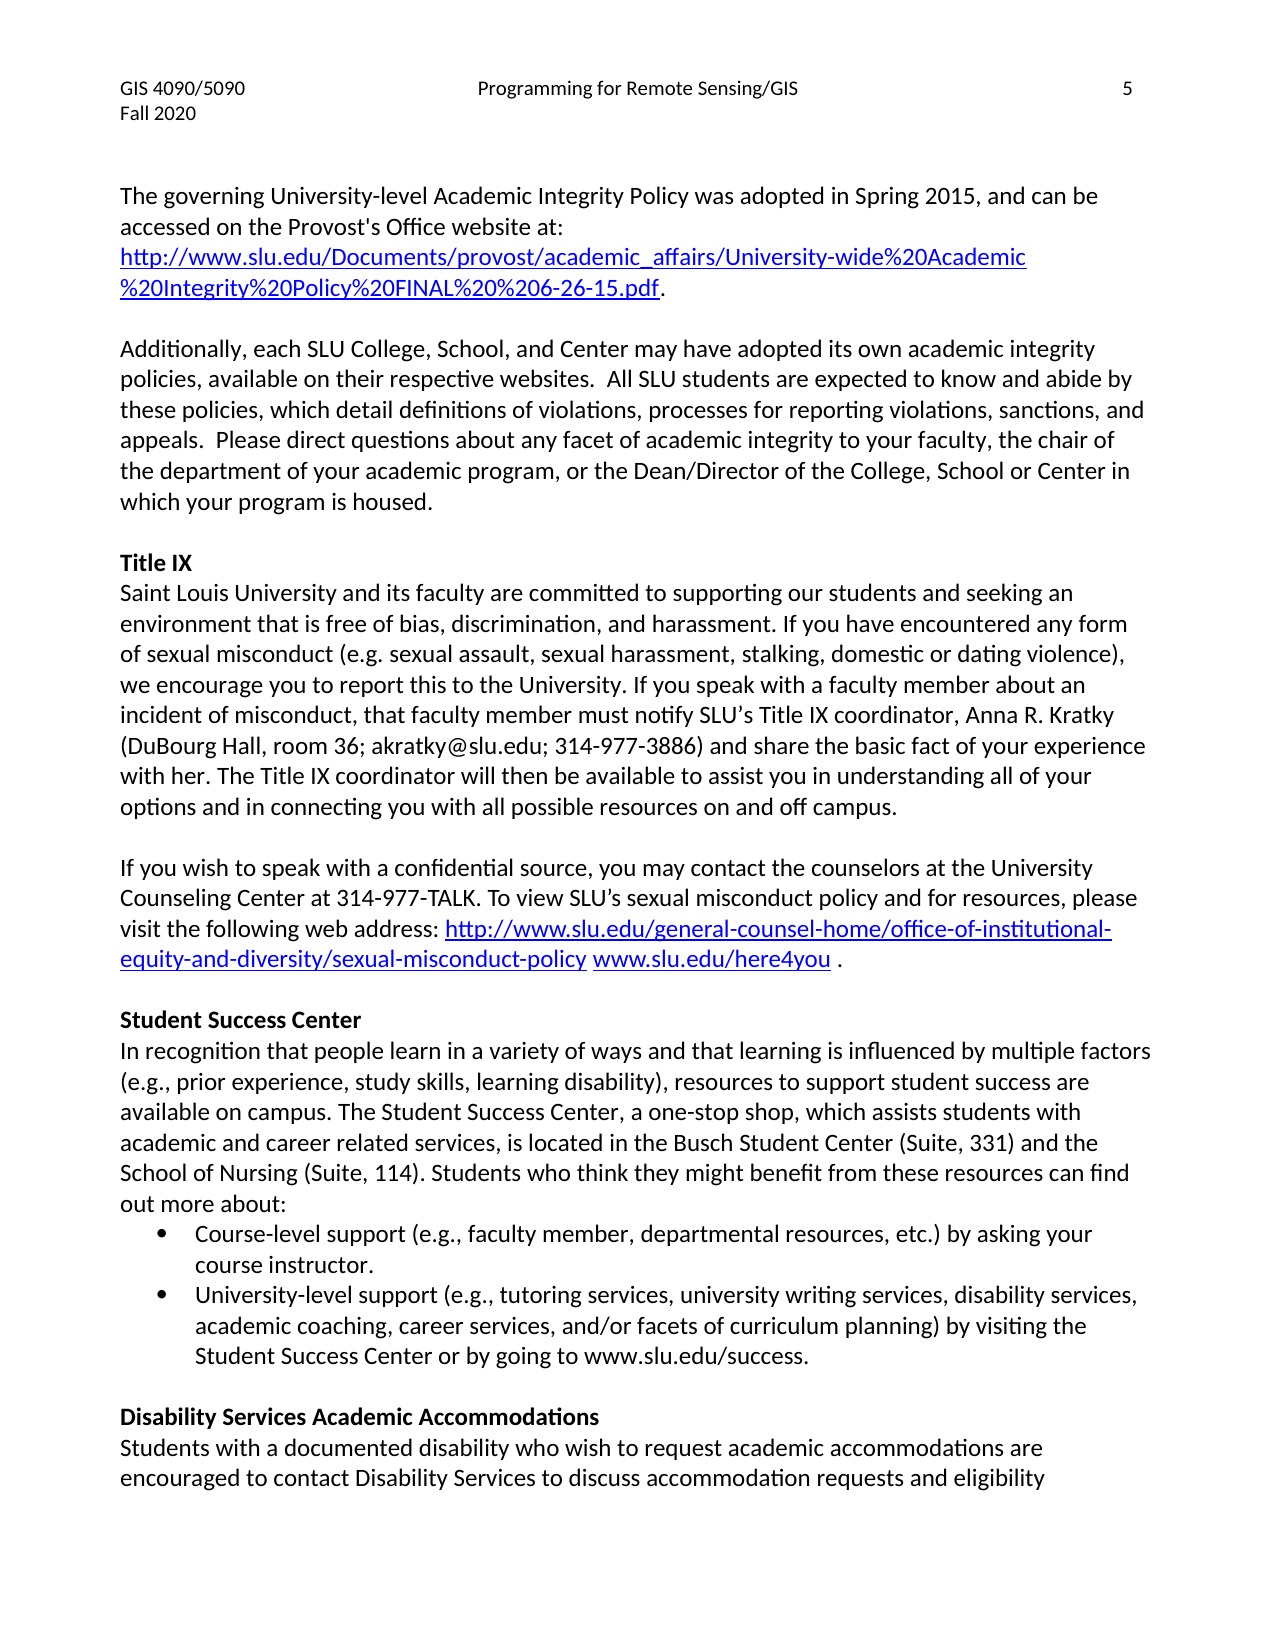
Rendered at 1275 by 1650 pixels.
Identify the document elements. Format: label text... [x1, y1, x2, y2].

text Student Success Center [120, 1004, 1155, 1035]
list University-level support (e.g., tutoring services, university writing services, disability services, academic coaching, career services, and/or facets of curriculum planning) by visiting the Student Success Center or by going to www.slu.edu/success. [157, 1279, 1155, 1371]
text Title IX [120, 547, 1155, 577]
text Saint Louis University and its faculty are committed to supporting our students and seeking an environment that is free of bias, discrimination, and harassment. If you have encountered any form of sexual misconduct (e.g. sexual assault, sexual harassment, stalking, domestic or dating violence), we encourage you to report this to the University. If you speak with a faculty member about an incident of misconduct, that faculty member must notify SLU’s Title IX coordinator, Anna R. Kratky (DuBourg Hall, room 36; akratky@slu.edu; 314-977-3886) and share the basic fact of your experience with her. The Title IX coordinator will then be available to assist you in understanding all of your options and in connecting you with all possible resources on and off campus. [120, 577, 1155, 821]
text If you wish to speak with a confidential source, you may contact the counselors at the University Counseling Center at 314-977-TALK. To view SLU’s sexual misconduct policy and for resources, please visit the following web address: http://www.slu.edu/general-counsel-home/office-of-institutional-equity-and-diversity/sexual-misconduct-policy www.slu.edu/here4you . [120, 852, 1155, 974]
text Disability Services Academic Accommodations [120, 1401, 1155, 1432]
text Additionally, each SLU College, School, and Center may have adopted its own academic integrity policies, available on their respective websites. All SLU students are expected to know and abide by these policies, which detail definitions of violations, processes for reporting violations, sanctions, and appeals. Please direct questions about any facet of academic integrity to your faculty, the chair of the department of your academic program, or the Dean/Director of the College, School or Center in which your program is housed. [120, 333, 1155, 516]
list Course-level support (e.g., faculty member, departmental resources, etc.) by asking your course instructor. [157, 1218, 1155, 1279]
text The governing University-level Academic Integrity Policy was adopted in Spring 2015, and can be accessed on the Provost's Office website at: http://www.slu.edu/Documents/provost/academic_affairs/University-wide%20Academic%20Integrity%20Policy%20FINAL%20%206-26-15.pdf. [120, 181, 1155, 303]
